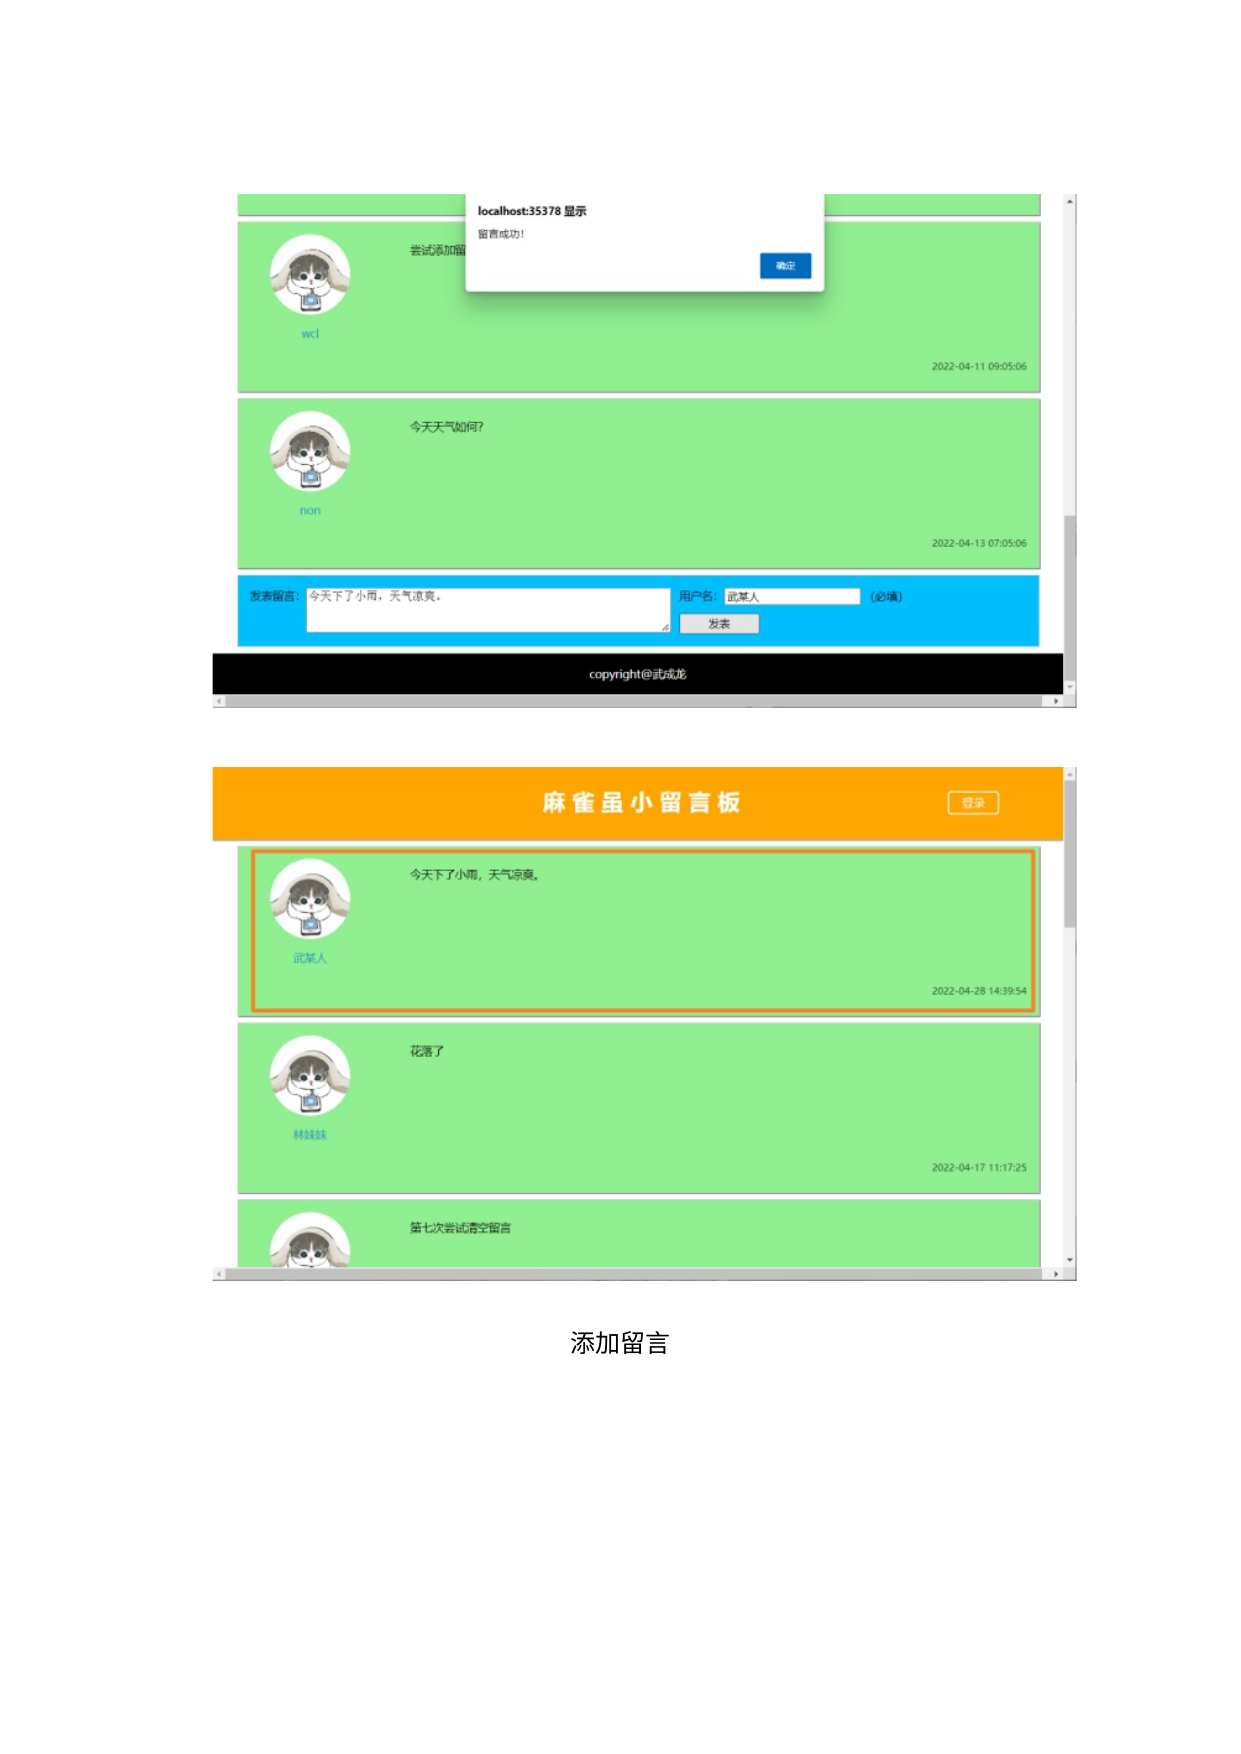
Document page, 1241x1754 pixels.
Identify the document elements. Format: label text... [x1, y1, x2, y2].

text 添加留言 [187, 1309, 1053, 1374]
picture [212, 194, 1078, 708]
picture [212, 767, 1078, 1281]
